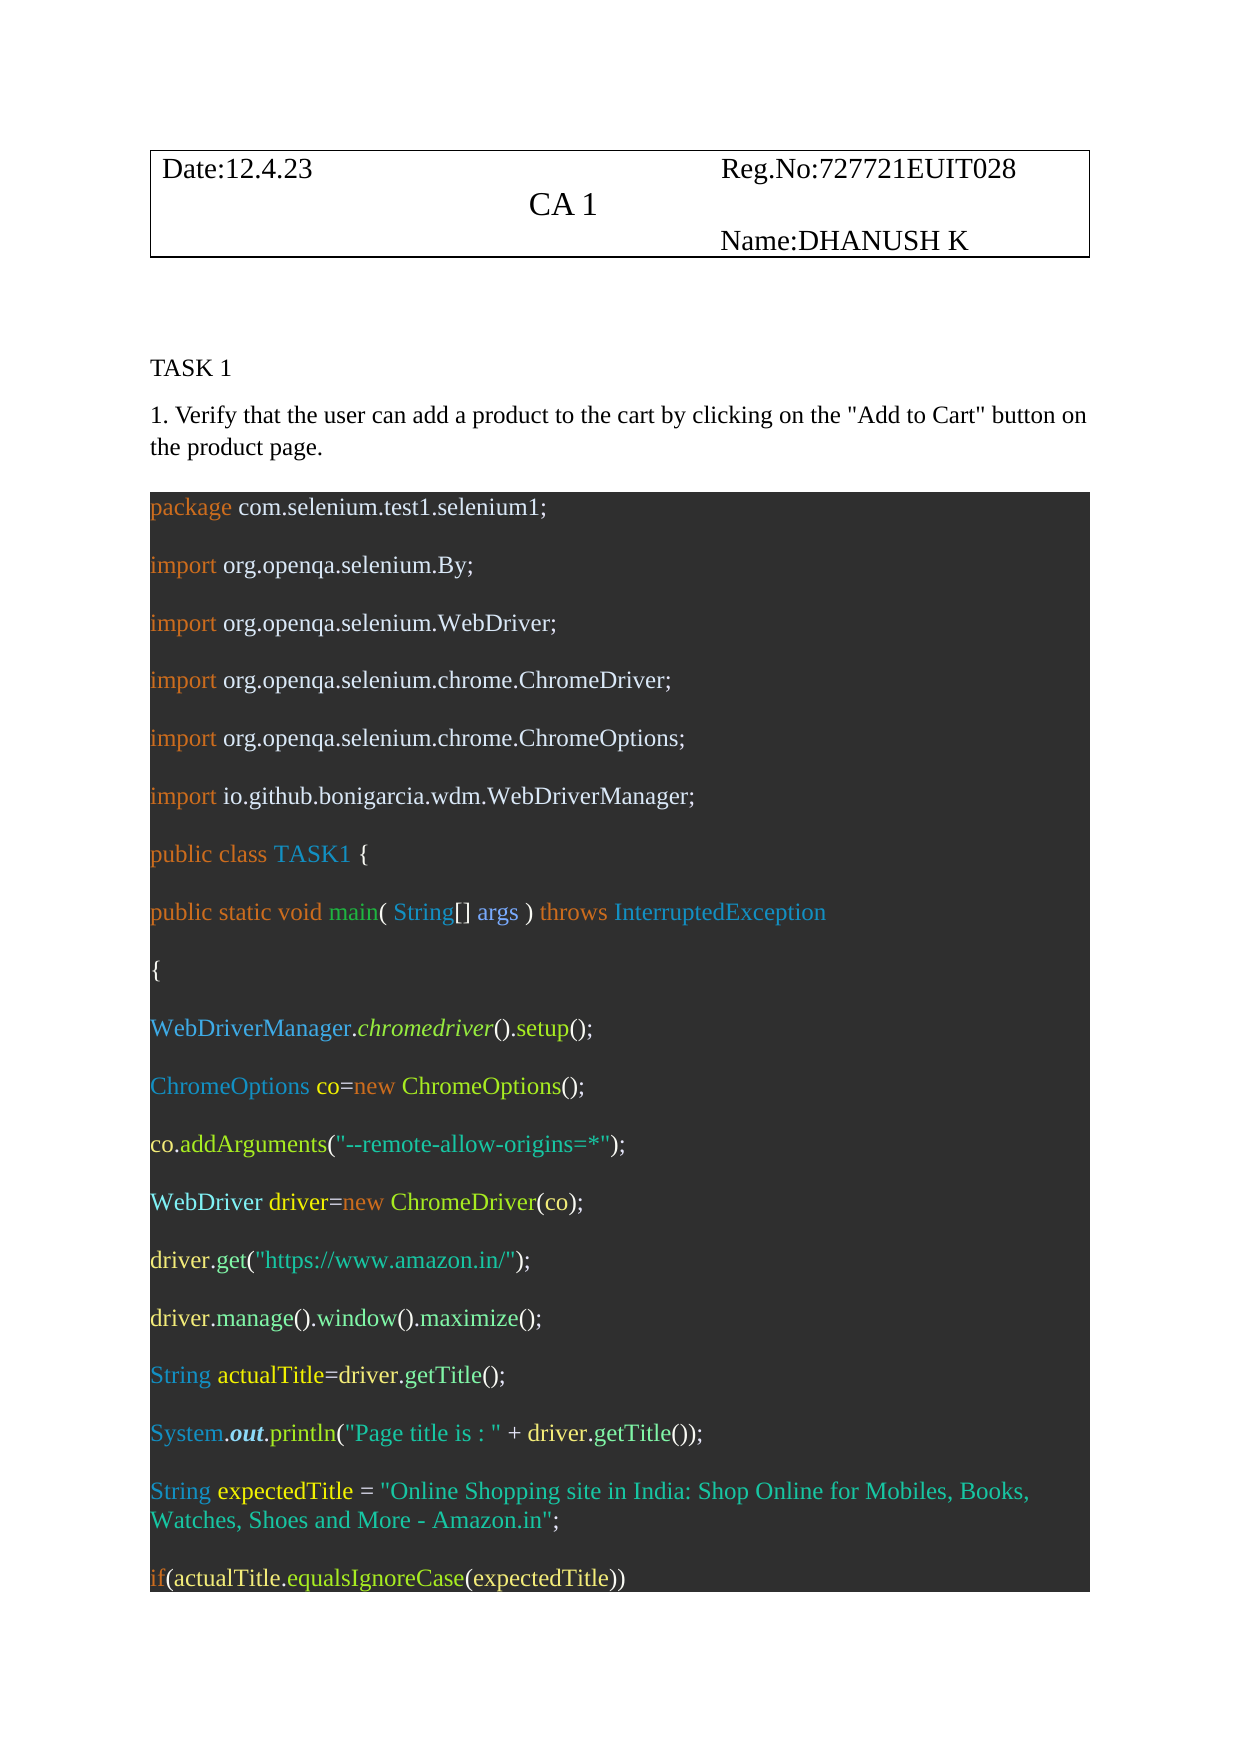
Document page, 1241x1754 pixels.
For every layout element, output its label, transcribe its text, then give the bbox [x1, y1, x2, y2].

text package com.selenium.test1.selenium1; [150, 492, 1090, 521]
text import org.openqa.selenium.By; [150, 550, 1090, 578]
text TASK 1 [150, 353, 1090, 382]
text driver.manage().window().maximize(); [150, 1303, 1090, 1331]
text ChromeOptions co=new ChromeOptions(); [150, 1071, 1090, 1100]
text import io.github.bonigarcia.wdm.WebDriverManager; [150, 781, 1090, 810]
text WebDriver driver=new ChromeDriver(co); [150, 1187, 1090, 1216]
text String actualTitle=driver.getTitle(); [150, 1361, 1090, 1389]
text import org.openqa.selenium.chrome.ChromeDriver; [150, 666, 1090, 694]
text 1. Verify that the user can add a product to the cart by clicking on the "Add to Cart" button on the product page. [150, 401, 1090, 460]
text public class TASK1 { [150, 839, 1090, 868]
text import org.openqa.selenium.WebDriver; [150, 608, 1090, 636]
text import org.openqa.selenium.chrome.ChromeOptions; [150, 723, 1090, 752]
text String expectedTitle = "Online Shopping site in India: Shop Online for Mobiles, Books, Watches, Shoes and More - Amazon.in"; [150, 1476, 1090, 1534]
text System.out.println("Page title is : " + driver.getTitle()); [150, 1418, 1090, 1447]
text driver.get("https://www.amazon.in/"); [150, 1245, 1090, 1273]
text if(actualTitle.equalsIgnoreCase(expectedTitle)) [150, 1563, 1090, 1592]
text { [150, 955, 1090, 984]
text WebDriverManager.chromedriver().setup(); [150, 1013, 1090, 1042]
table_header Date:12.4.23 Reg.No:727721EUIT028 CA 1 Name:DHANUSH K [151, 151, 1089, 256]
text public static void main( String[] args ) throws InterruptedException [150, 897, 1090, 926]
text co.addArguments("--remote-allow-origins=*"); [150, 1129, 1090, 1158]
